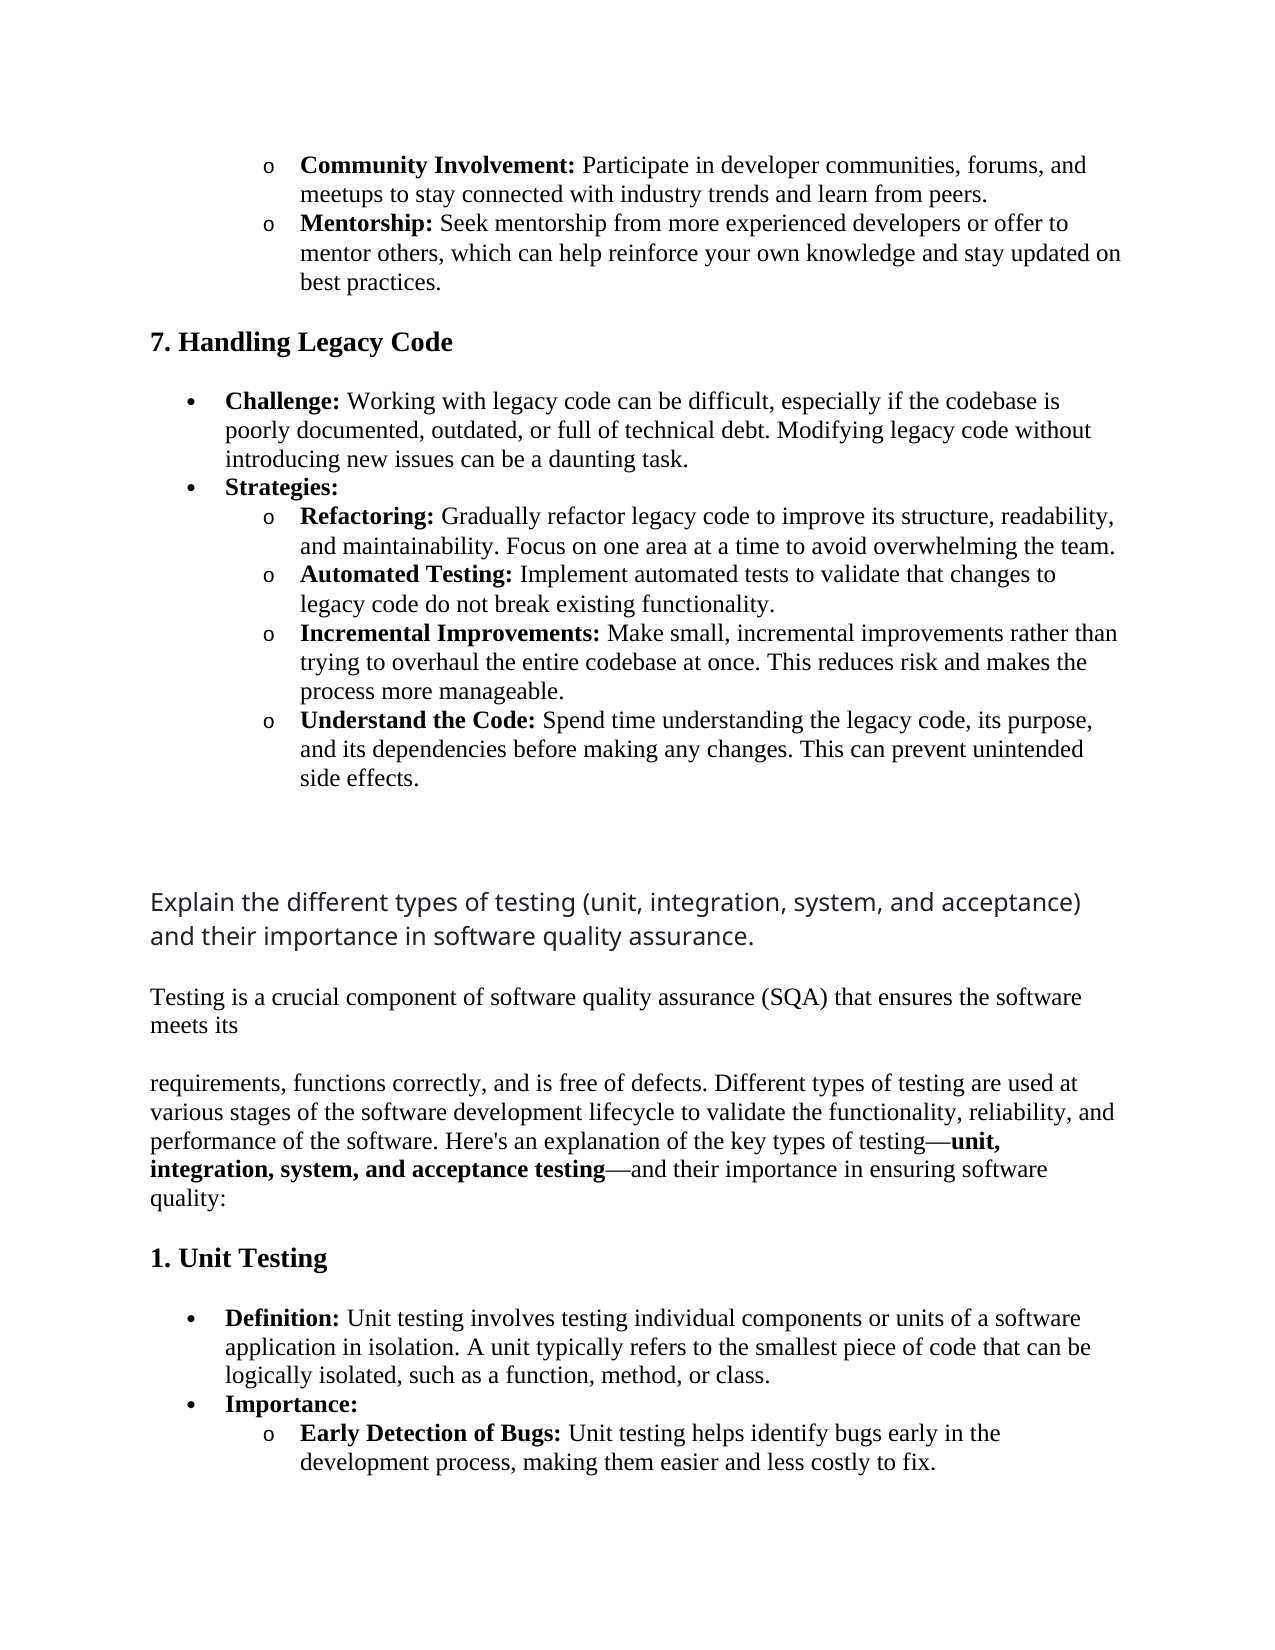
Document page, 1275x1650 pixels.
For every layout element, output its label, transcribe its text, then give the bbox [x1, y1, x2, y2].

list Understand the Code: Spend time understanding the legacy code, its purpose, and its dependencies before making any changes. This can prevent unintended side effects. [262, 705, 1125, 792]
list Challenge: Working with legacy code can be difficult, especially if the codebase is poorly documented, outdated, or full of technical debt. Modifying legacy code without introducing new issues can be a daunting task. [187, 386, 1125, 472]
list Early Detection of Bugs: Unit testing helps identify bugs early in the development process, making them easier and less costly to fix. [262, 1418, 1125, 1476]
list Refactoring: Gradually refactor legacy code to improve its structure, readability, and maintainability. Focus on one area at a time to avoid overwhelming the team. [262, 501, 1125, 559]
list Importance: [187, 1389, 1125, 1418]
list Definition: Unit testing involves testing individual components or units of a software application in isolation. A unit typically refers to the smallest piece of code that can be logically isolated, such as a function, method, or class. [187, 1303, 1125, 1389]
list Automated Testing: Implement automated tests to validate that changes to legacy code do not break existing functionality. [262, 559, 1125, 618]
list Strategies: [187, 472, 1125, 501]
list Community Involvement: Participate in developer communities, forums, and meetups to stay connected with industry trends and learn from peers. [262, 150, 1125, 208]
list Incremental Improvements: Make small, incremental improvements rather than trying to overhaul the entire codebase at once. This reduces risk and makes the process more manageable. [262, 618, 1125, 705]
text Testing is a crucial component of software quality assurance (SQA) that ensures the software meets its [150, 982, 1125, 1039]
text requirements, functions correctly, and is free of defects. Different types of testing are used at various stages of the software development lifecycle to validate the functionality, reliability, and performance of the software. Here's an explanation of the key types of testing—unit, integration, system, and acceptance testing—and their importance in ensuring software quality: [150, 1068, 1125, 1212]
list Mentorship: Seek mentorship from more experienced developers or offer to mentor others, which can help reinforce your own knowledge and stay updated on best practices. [262, 208, 1125, 295]
text 7. Handling Legacy Code [150, 324, 1125, 357]
text 1. Unit Testing [150, 1241, 1125, 1274]
text Explain the different types of testing (unit, integration, system, and acceptance) and their importance in software quality assurance. [150, 884, 1125, 952]
